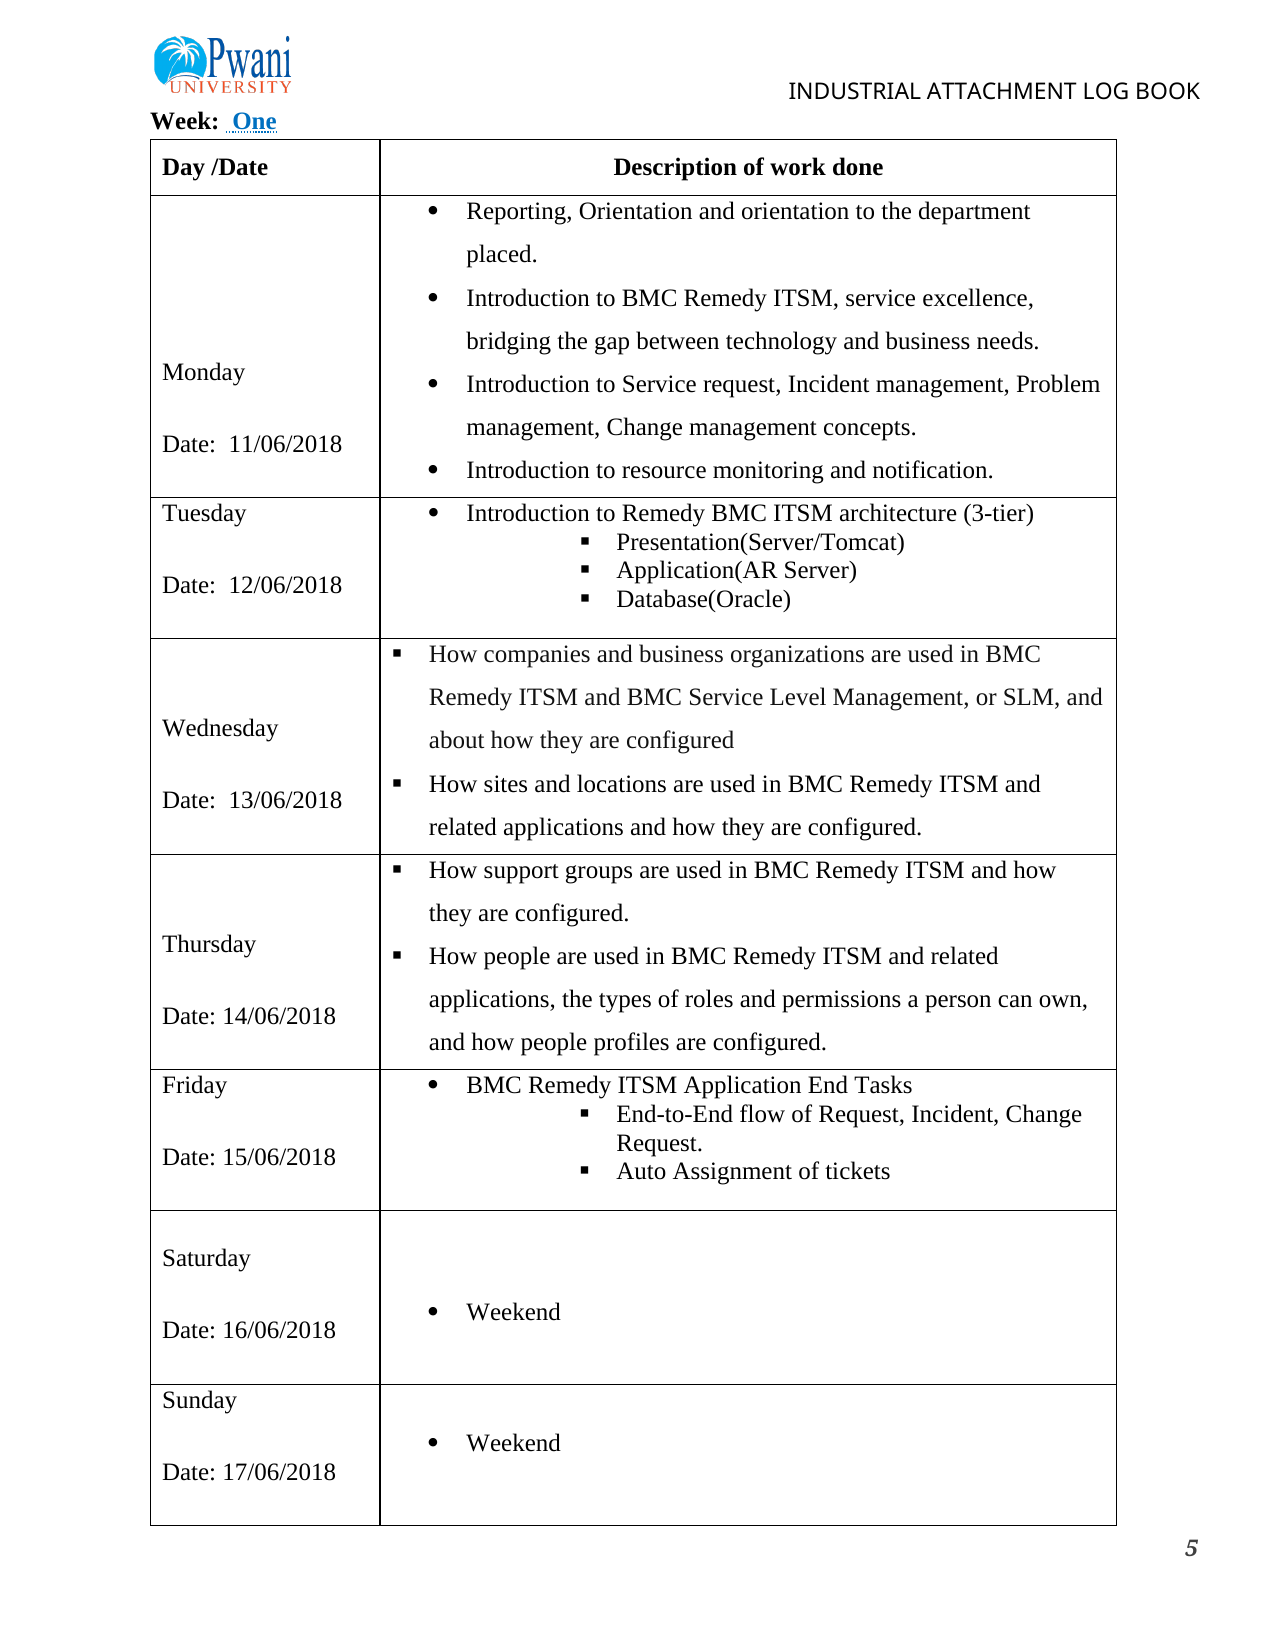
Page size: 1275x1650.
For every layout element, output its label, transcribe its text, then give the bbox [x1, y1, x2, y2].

table_cell Weekend [381, 1211, 1116, 1384]
table_cell Reporting, Orientation and orientation to the department placed. Introduction to BMC Remedy ITSM, service excellence, bridging the gap between technology and business needs. Introduction to Service request, Incident management, Problem management, Change management concepts. Introduction to resource monitoring and notification. [381, 196, 1116, 497]
text Week: One [150, 106, 1200, 135]
table_cell BMC Remedy ITSM Application End Tasks End-to-End flow of Request, Incident, Change Request. Auto Assignment of tickets [381, 1070, 1116, 1210]
table_cell How support groups are used in BMC Remedy ITSM and how they are configured. How people are used in BMC Remedy ITSM and related applications, the types of roles and permissions a person can own, and how people profiles are configured. [381, 855, 1116, 1069]
table_cell Introduction to Remedy BMC ITSM architecture (3-tier) Presentation(Server/Tomcat) Application(AR Server) Database(Oracle) [381, 498, 1116, 638]
table_cell Monday Date: 11/06/2018 [151, 196, 379, 497]
table_header Day /Date [151, 140, 379, 195]
table_cell Tuesday Date: 12/06/2018 [151, 498, 379, 638]
table_cell Friday Date: 15/06/2018 [151, 1070, 379, 1210]
table_cell Wednesday Date: 13/06/2018 [151, 639, 379, 854]
table_cell How companies and business organizations are used in BMC Remedy ITSM and BMC Service Level Management, or SLM, and about how they are configured How sites and locations are used in BMC Remedy ITSM and related applications and how they are configured. [381, 639, 1116, 854]
picture [153, 33, 292, 93]
table_cell Sunday Date: 17/06/2018 [151, 1385, 379, 1525]
table_header Description of work done [381, 140, 1116, 195]
table_cell Saturday Date: 16/06/2018 [151, 1211, 379, 1384]
table_cell Thursday Date: 14/06/2018 [151, 855, 379, 1069]
table_cell Weekend [381, 1385, 1116, 1525]
